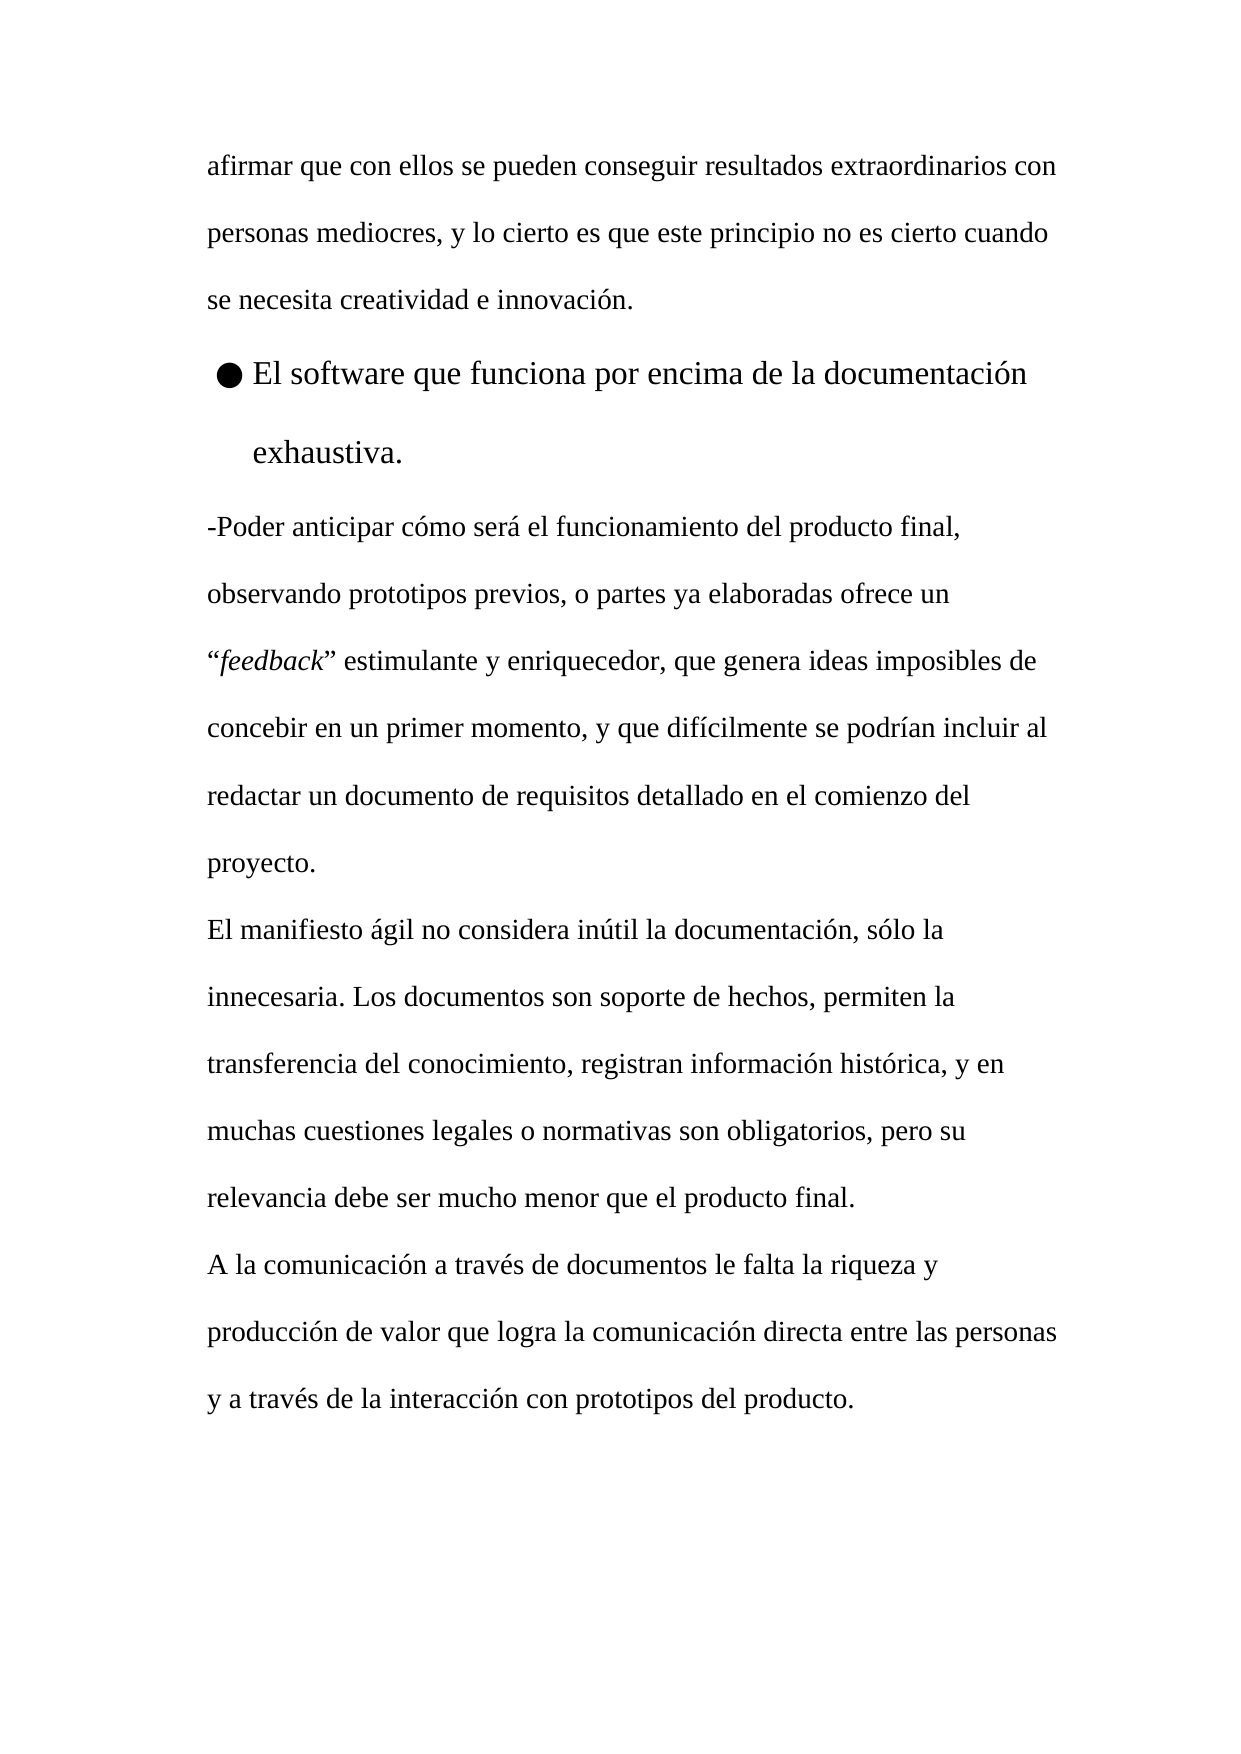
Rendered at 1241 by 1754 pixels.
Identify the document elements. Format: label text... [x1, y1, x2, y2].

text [207, 148, 1063, 315]
text El manifiesto ágil no considera inútil la documentación, sólo la innecesaria. Los documentos son soporte de hechos, permiten la transferencia del conocimiento, registran información histórica, y en muchas cuestiones legales o normativas son obligatorios, pero su relevancia debe ser mucho menor que el producto final. [207, 912, 1063, 1214]
list El software que funciona por encima de la documentación exhaustiva. [215, 349, 1063, 471]
text A la comunicación a través de documentos le falta la riqueza y producción de valor que logra la comunicación directa entre las personas y a través de la interacción con prototipos del producto. [207, 1247, 1063, 1415]
text -Poder anticipar cómo será el funcionamiento del producto final, observando prototipos previos, o partes ya elaboradas ofrece un “feedback” estimulante y enriquecedor, que genera ideas imposibles de concebir en un primer momento, y que difícilmente se podrían incluir al redactar un documento de requisitos detallado en el comienzo del proyecto. [207, 509, 1063, 878]
